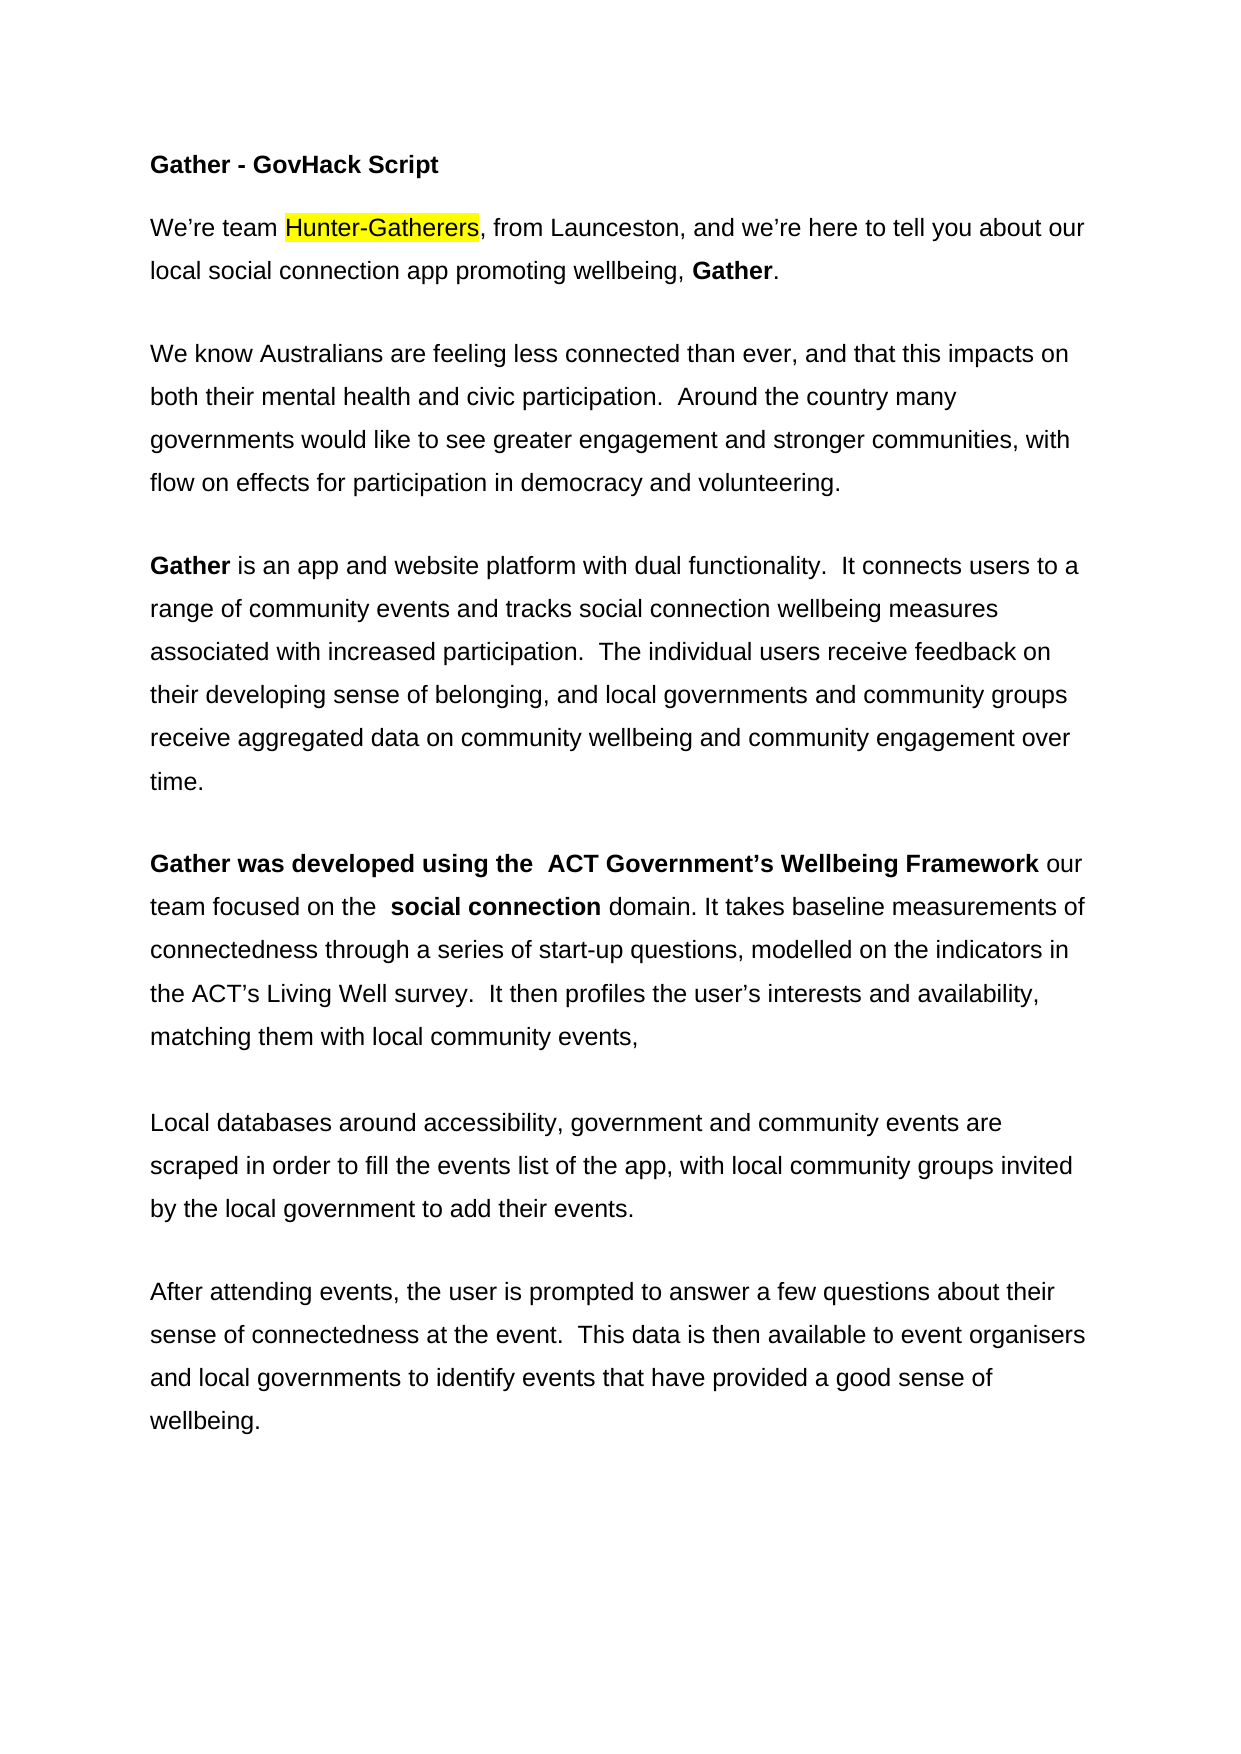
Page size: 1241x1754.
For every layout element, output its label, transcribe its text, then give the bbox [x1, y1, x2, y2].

text Gather - GovHack Script [150, 150, 1090, 179]
text Local databases around accessibility, government and community events are scraped in order to fill the events list of the app, with local community groups invited by the local government to add their events. [150, 1108, 1090, 1223]
text Gather was developed using the ACT Government’s Wellbeing Framework our team focused on the social connection domain. It takes baseline measurements of connectedness through a series of start-up questions, modelled on the indicators in the ACT’s Living Well survey. It then profiles the user’s interests and availability, matching them with local community events, [150, 849, 1090, 1050]
text Gather is an app and website platform with dual functionality. It connects users to a range of community events and tracks social connection wellbeing measures associated with increased participation. The individual users receive feedback on their developing sense of belonging, and local governments and community groups receive aggregated data on community wellbeing and community engagement over time. [150, 551, 1090, 795]
text After attending events, the user is prompted to answer a few questions about their sense of connectedness at the event. This data is then available to event organisers and local governments to identify events that have provided a good sense of wellbeing. [150, 1277, 1090, 1435]
text We know Australians are feeling less connected than ever, and that this impacts on both their mental health and civic participation. Around the country many governments would like to see greater engagement and stronger communities, with flow on effects for participation in democracy and volunteering. [150, 339, 1090, 497]
text We’re team Hunter-Gatherers, from Launceston, and we’re here to tell you about our local social connection app promoting wellbeing, Gather. [150, 213, 1090, 285]
